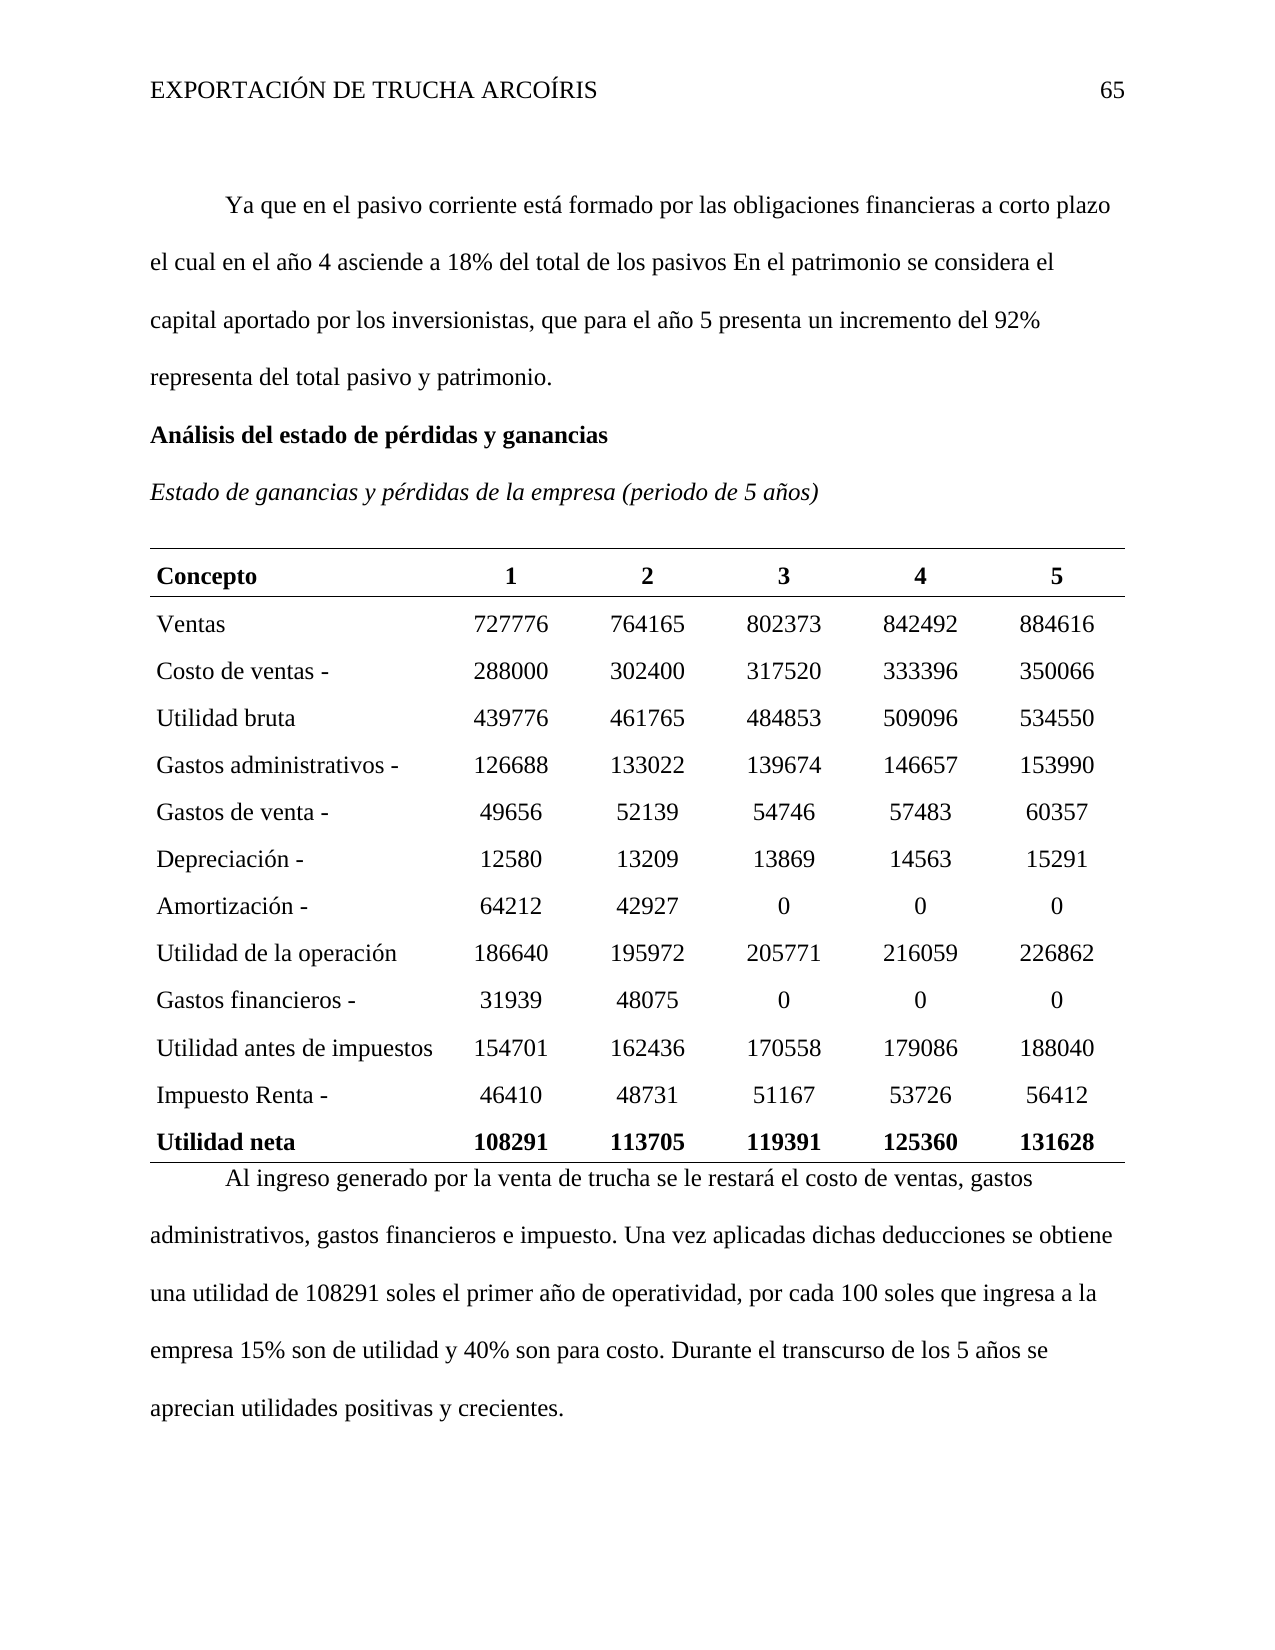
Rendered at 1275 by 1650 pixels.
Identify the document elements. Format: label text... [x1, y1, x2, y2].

table_cell 216059 [852, 926, 988, 973]
table_cell 53726 [852, 1068, 988, 1114]
table_cell 113705 [579, 1115, 716, 1162]
table_cell 0 [852, 879, 988, 926]
table_cell 186640 [443, 926, 579, 973]
table_cell 288000 [443, 644, 579, 691]
table_cell 31939 [443, 973, 579, 1020]
table_cell 195972 [579, 926, 716, 973]
table_cell 188040 [989, 1020, 1125, 1067]
table_cell 0 [716, 879, 852, 926]
table_cell 13209 [579, 832, 716, 879]
table_cell 146657 [852, 738, 988, 785]
table_cell 802373 [716, 597, 852, 644]
table_cell Impuesto Renta - [150, 1068, 443, 1114]
table_cell Ventas [150, 597, 443, 644]
table_cell 170558 [716, 1020, 852, 1067]
table_cell 42927 [579, 879, 716, 926]
table_cell 56412 [989, 1068, 1125, 1114]
table_cell Gastos administrativos - [150, 738, 443, 785]
table_cell 64212 [443, 879, 579, 926]
table_header 3 [716, 549, 852, 596]
table_cell 12580 [443, 832, 579, 879]
table_cell Utilidad de la operación [150, 926, 443, 973]
table_cell 46410 [443, 1068, 579, 1114]
table_cell 131628 [989, 1115, 1125, 1162]
table_cell 205771 [716, 926, 852, 973]
table_cell 534550 [989, 691, 1125, 738]
table_header 1 [443, 549, 579, 596]
table_cell Gastos financieros - [150, 973, 443, 1020]
text Ya que en el pasivo corriente está formado por las obligaciones financieras a corto plazo el cual en el año 4 asciende a 18% del total de los pasivos En el patrimonio se considera el capital aportado por los inversionistas, que para el año 5 presenta un incremento del 92% representa del total pasivo y patrimonio. [150, 190, 1125, 391]
table_cell Utilidad antes de impuestos [150, 1020, 443, 1067]
table_cell Depreciación - [150, 832, 443, 879]
table_cell 727776 [443, 597, 579, 644]
table_cell 60357 [989, 785, 1125, 832]
table_cell Gastos de venta - [150, 785, 443, 832]
table_cell 13869 [716, 832, 852, 879]
table_cell 108291 [443, 1115, 579, 1162]
table_cell Utilidad neta [150, 1115, 443, 1162]
table_cell 484853 [716, 691, 852, 738]
table_cell 317520 [716, 644, 852, 691]
table_cell 764165 [579, 597, 716, 644]
table_cell 0 [716, 973, 852, 1020]
table_cell Utilidad bruta [150, 691, 443, 738]
table_cell 126688 [443, 738, 579, 785]
table_header 2 [579, 549, 716, 596]
table_cell 51167 [716, 1068, 852, 1114]
table_cell 154701 [443, 1020, 579, 1067]
table_cell 350066 [989, 644, 1125, 691]
table_cell 162436 [579, 1020, 716, 1067]
table_cell Amortización - [150, 879, 443, 926]
table_cell 439776 [443, 691, 579, 738]
table_header 5 [989, 549, 1125, 596]
table_header Concepto [150, 549, 443, 596]
table_cell 179086 [852, 1020, 988, 1067]
table_cell 48075 [579, 973, 716, 1020]
text Al ingreso generado por la venta de trucha se le restará el costo de ventas, gastos administrativos, gastos financieros e impuesto. Una vez aplicadas dichas deducciones se obtiene una utilidad de 108291 soles el primer año de operatividad, por cada 100 soles que ingresa a la empresa 15% son de utilidad y 40% son para costo. Durante el transcurso de los 5 años se aprecian utilidades positivas y crecientes. [150, 1163, 1125, 1421]
table_cell 133022 [579, 738, 716, 785]
text Estado de ganancias y pérdidas de la empresa (periodo de 5 años) [150, 477, 1125, 506]
table_cell 302400 [579, 644, 716, 691]
table_cell 57483 [852, 785, 988, 832]
table_cell 119391 [716, 1115, 852, 1162]
table_cell 54746 [716, 785, 852, 832]
table_cell 139674 [716, 738, 852, 785]
table_cell 461765 [579, 691, 716, 738]
subtitle Análisis del estado de pérdidas y ganancias [150, 420, 1125, 449]
table_cell 0 [989, 973, 1125, 1020]
table_cell 15291 [989, 832, 1125, 879]
table_cell 884616 [989, 597, 1125, 644]
table_cell 14563 [852, 832, 988, 879]
table_header 4 [852, 549, 988, 596]
table_cell Costo de ventas - [150, 644, 443, 691]
table_cell 125360 [852, 1115, 988, 1162]
table_cell 0 [989, 879, 1125, 926]
table_cell 49656 [443, 785, 579, 832]
table_cell 509096 [852, 691, 988, 738]
table_cell 0 [852, 973, 988, 1020]
table_cell 842492 [852, 597, 988, 644]
table_cell 52139 [579, 785, 716, 832]
table_cell 333396 [852, 644, 988, 691]
table_cell 226862 [989, 926, 1125, 973]
table_cell 48731 [579, 1068, 716, 1114]
table_cell 153990 [989, 738, 1125, 785]
